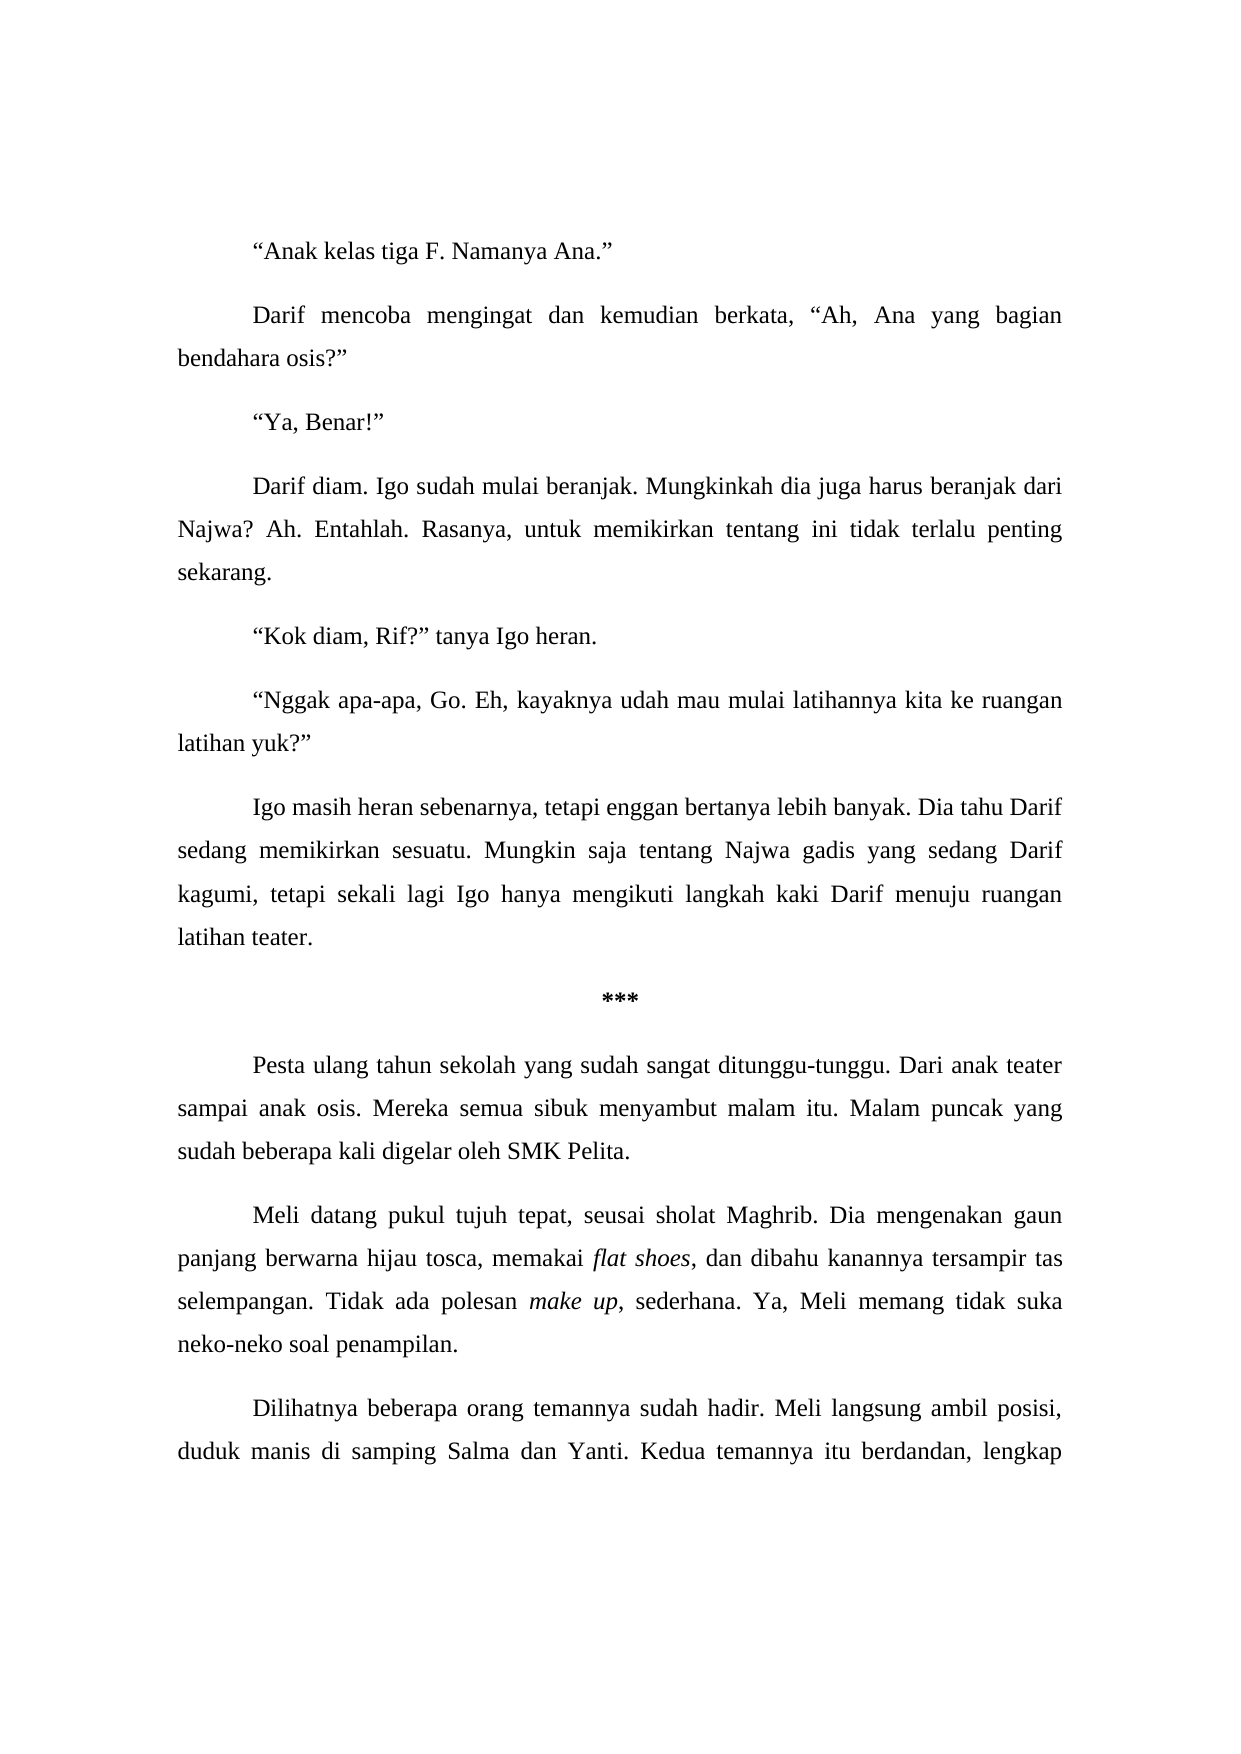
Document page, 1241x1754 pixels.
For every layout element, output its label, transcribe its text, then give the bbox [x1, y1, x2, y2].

text Darif mencoba mengingat dan kemudian berkata, “Ah, Ana yang bagian bendahara osis?” [177, 300, 1063, 372]
text “Kok diam, Rif?” tanya Igo heran. [177, 621, 1063, 650]
text Pesta ulang tahun sekolah yang sudah sangat ditunggu-tunggu. Dari anak teater sampai anak osis. Mereka semua sibuk menyambut malam itu. Malam puncak yang sudah beberapa kali digelar oleh SMK Pelita. [177, 1050, 1063, 1165]
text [177, 1393, 1063, 1465]
text Igo masih heran sebenarnya, tetapi enggan bertanya lebih banyak. Dia tahu Darif sedang memikirkan sesuatu. Mungkin saja tentang Najwa gadis yang sedang Darif kagumi, tetapi sekali lagi Igo hanya mengikuti langkah kaki Darif menuju ruangan latihan teater. [177, 792, 1063, 951]
text “Ya, Benar!” [177, 407, 1063, 436]
text “Anak kelas tiga F. Namanya Ana.” [177, 236, 1063, 265]
text Meli datang pukul tujuh tepat, seusai sholat Maghrib. Dia mengenakan gaun panjang berwarna hijau tosca, memakai flat shoes, dan dibahu kanannya tersampir tas selempangan. Tidak ada polesan make up, sederhana. Ya, Meli memang tidak suka neko-neko soal penampilan. [177, 1200, 1063, 1358]
text Darif diam. Igo sudah mulai beranjak. Mungkinkah dia juga harus beranjak dari Najwa? Ah. Entahlah. Rasanya, untuk memikirkan tentang ini tidak terlalu penting sekarang. [177, 471, 1063, 586]
text “Nggak apa-apa, Go. Eh, kayaknya udah mau mulai latihannya kita ke ruangan latihan yuk?” [177, 685, 1063, 757]
text *** [177, 986, 1063, 1014]
